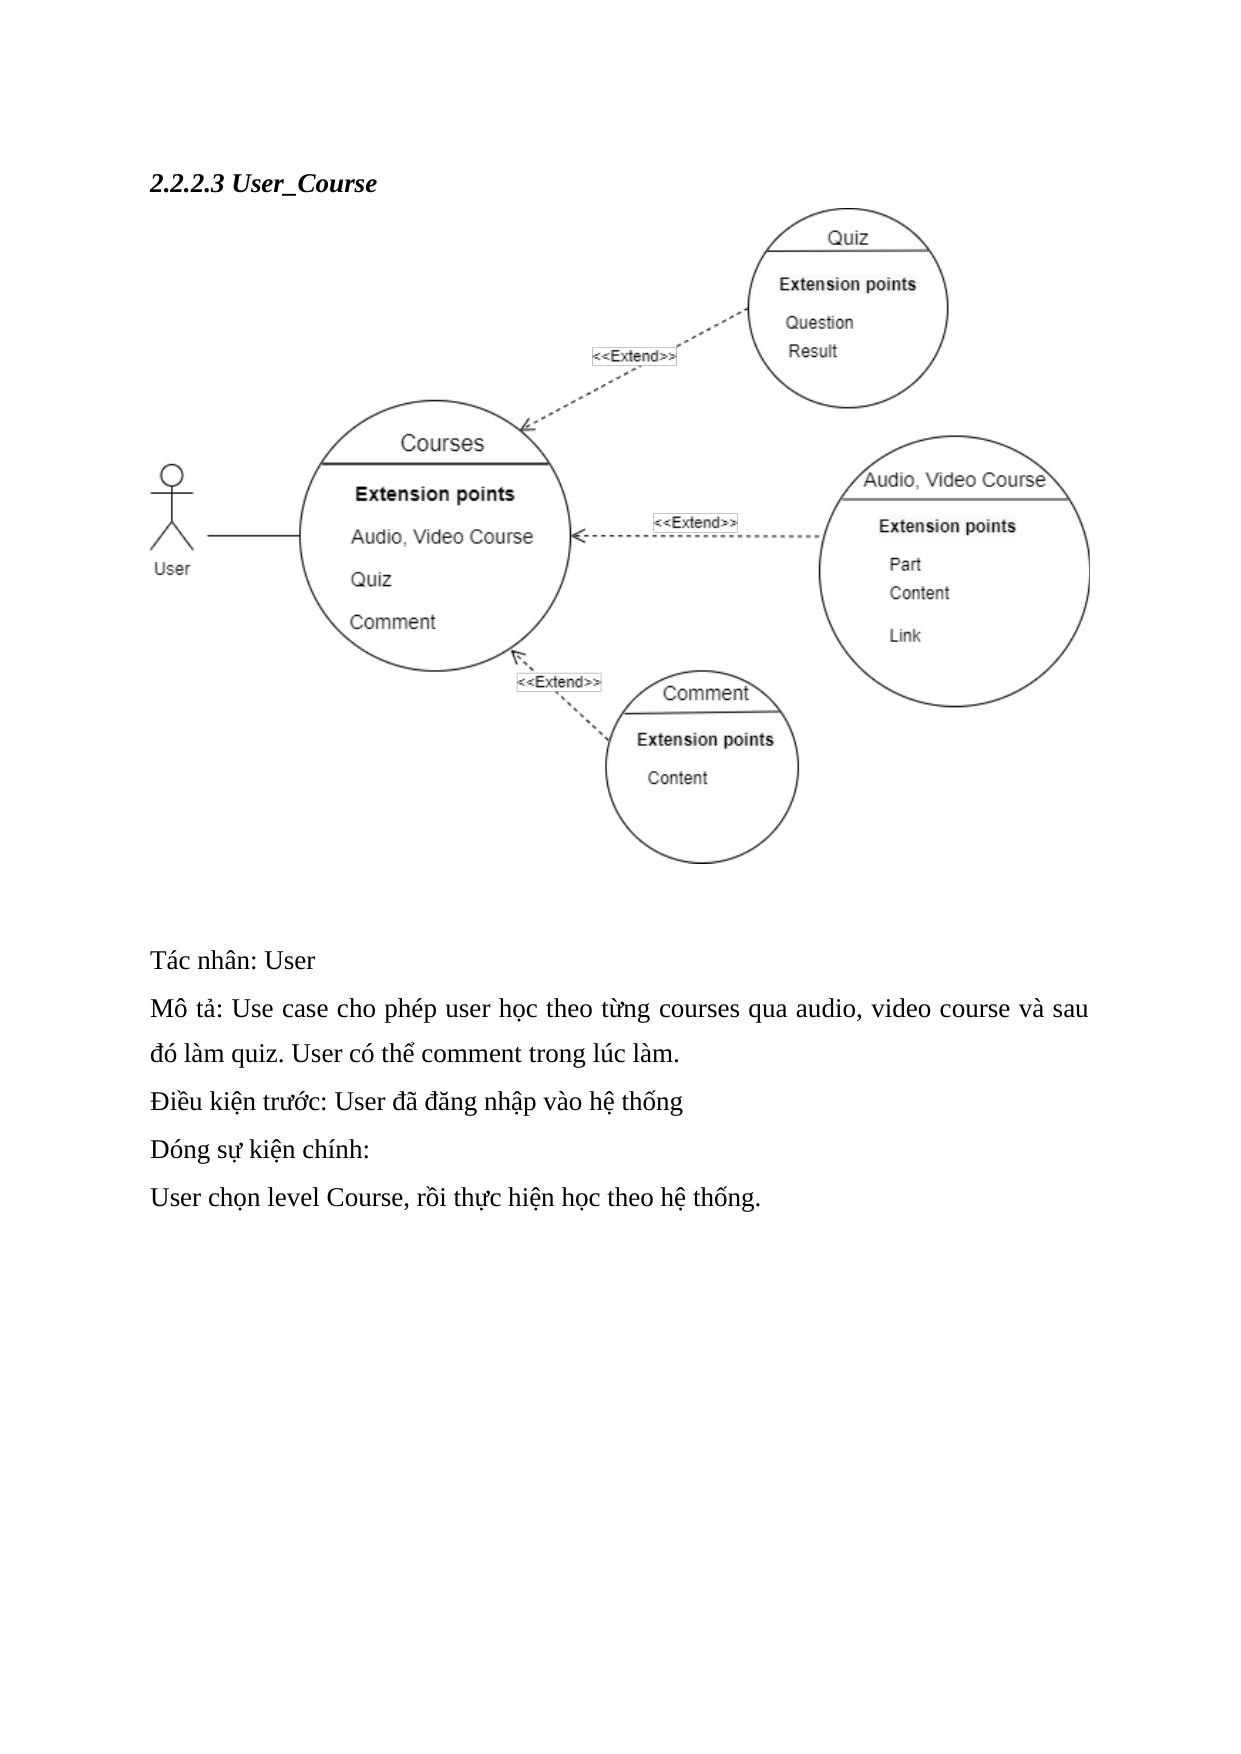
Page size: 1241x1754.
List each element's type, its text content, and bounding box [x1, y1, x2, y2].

picture [150, 208, 1090, 864]
text Điều kiện trước: User đã đăng nhập vào hệ thống [150, 1082, 1090, 1119]
text Mô tả: Use case cho phép user học theo từng courses qua audio, video course và sau đó làm quiz. User có thể comment trong lúc làm. [150, 989, 1090, 1072]
text Tác nhân: User [150, 941, 1090, 979]
text Dóng sự kiện chính: [150, 1130, 1090, 1167]
text User chọn level Course, rồi thực hiện học theo hệ thống. [150, 1177, 1090, 1215]
subtitle User_Course [150, 164, 1090, 202]
